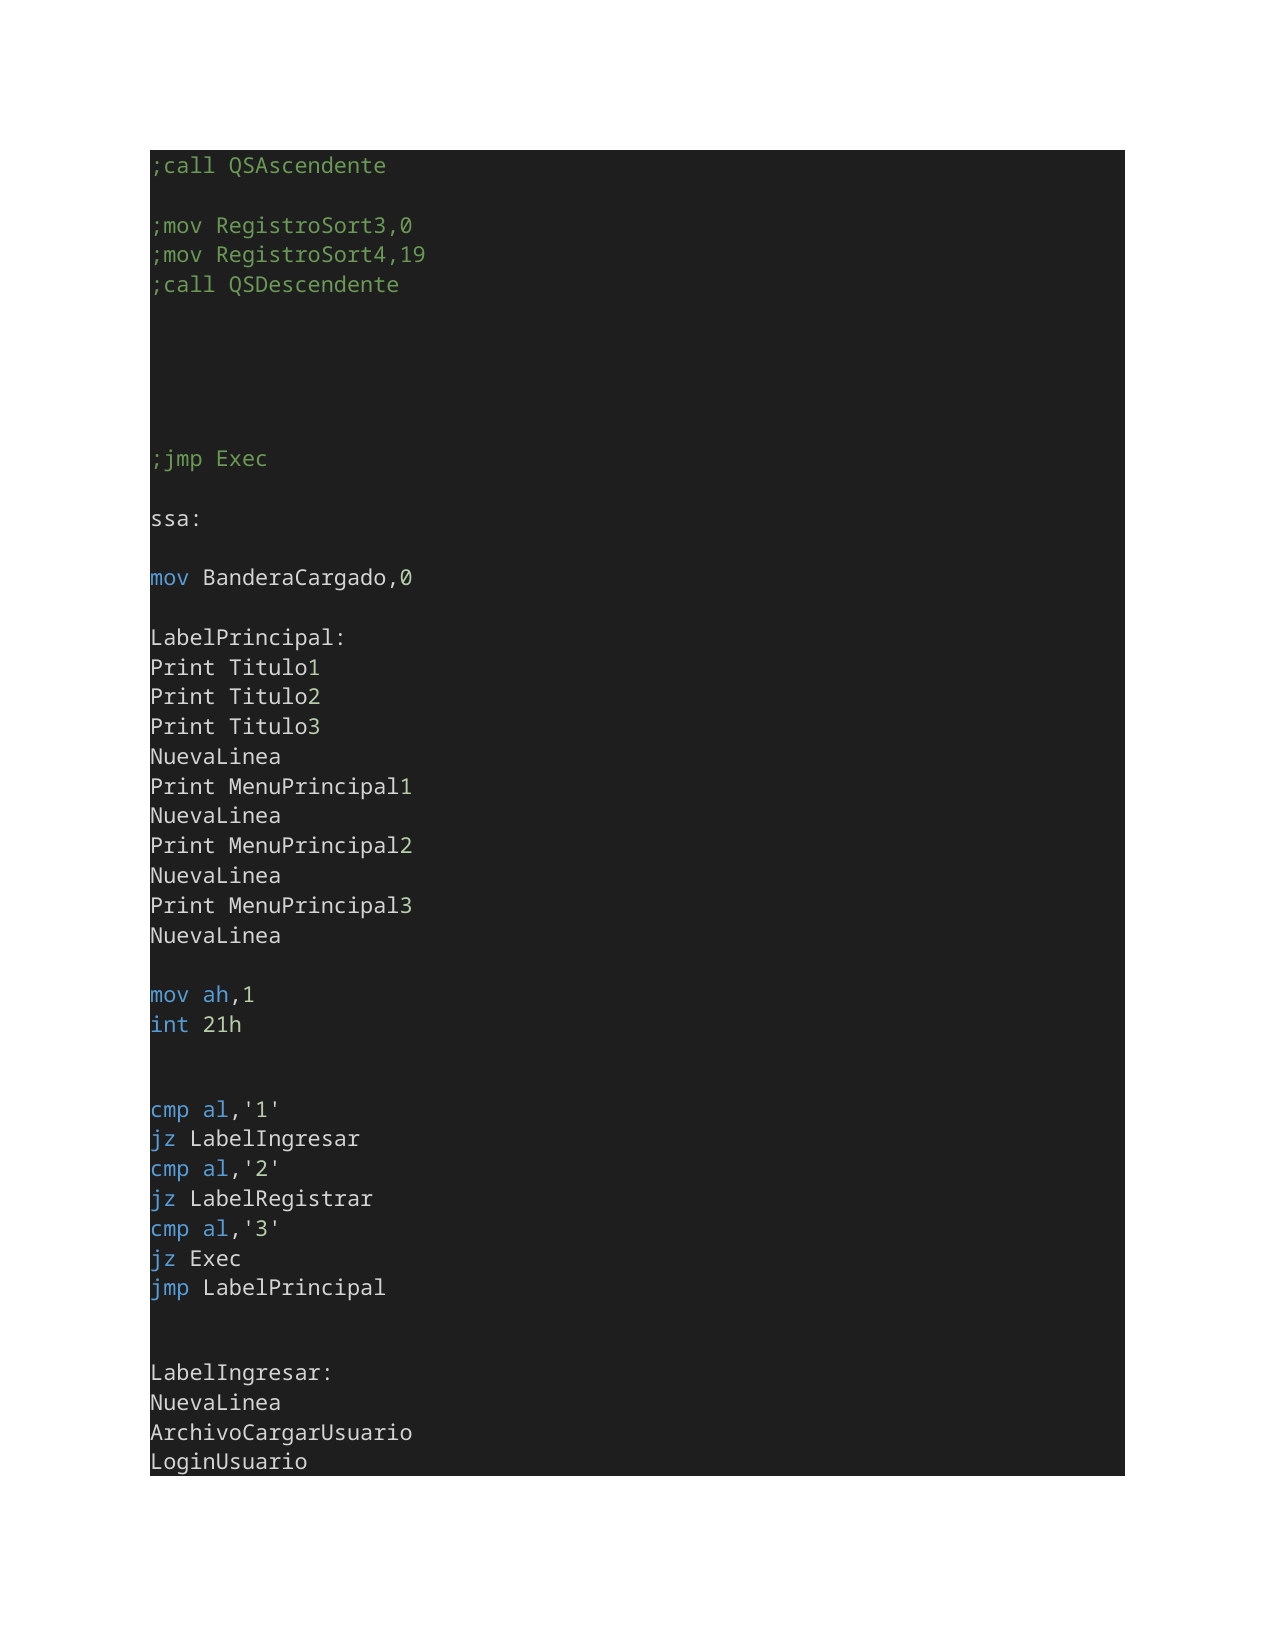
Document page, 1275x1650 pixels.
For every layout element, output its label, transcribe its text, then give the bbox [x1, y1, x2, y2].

text NuevaLinea [150, 860, 1125, 890]
text mov BanderaCargado,0 [150, 562, 1125, 592]
text cmp al,'2' [150, 1153, 1125, 1183]
text Print Titulo1 [150, 652, 1125, 681]
text Print MenuPrincipal1 [150, 771, 1125, 801]
text Print MenuPrincipal3 [150, 890, 1125, 920]
text NuevaLinea [150, 920, 1125, 949]
text ;mov RegistroSort4,19 [150, 239, 1125, 269]
text LabelPrincipal: [150, 622, 1125, 652]
text jz LabelRegistrar [150, 1183, 1125, 1213]
text Print MenuPrincipal2 [150, 830, 1125, 860]
text ArchivoCargarUsuario [150, 1417, 1125, 1446]
text jmp LabelPrincipal [150, 1272, 1125, 1302]
text mov ah,1 [150, 979, 1125, 1009]
text ;mov RegistroSort3,0 [150, 209, 1125, 239]
text ;jmp Exec [150, 443, 1125, 473]
text jz LabelIngresar [150, 1123, 1125, 1153]
text NuevaLinea [150, 801, 1125, 830]
text cmp al,'1' [150, 1094, 1125, 1123]
text LoginUsuario [150, 1446, 1125, 1476]
text NuevaLinea [150, 741, 1125, 771]
text ;call QSDescendente [150, 269, 1125, 299]
text Print Titulo3 [150, 711, 1125, 741]
text ssa: [150, 503, 1125, 532]
text int 21h [150, 1009, 1125, 1039]
text jz Exec [150, 1243, 1125, 1272]
text ;call QSAscendente [150, 150, 1125, 180]
text cmp al,'3' [150, 1213, 1125, 1243]
text Print Titulo2 [150, 681, 1125, 711]
text LabelIngresar: [150, 1357, 1125, 1387]
text NuevaLinea [150, 1387, 1125, 1417]
